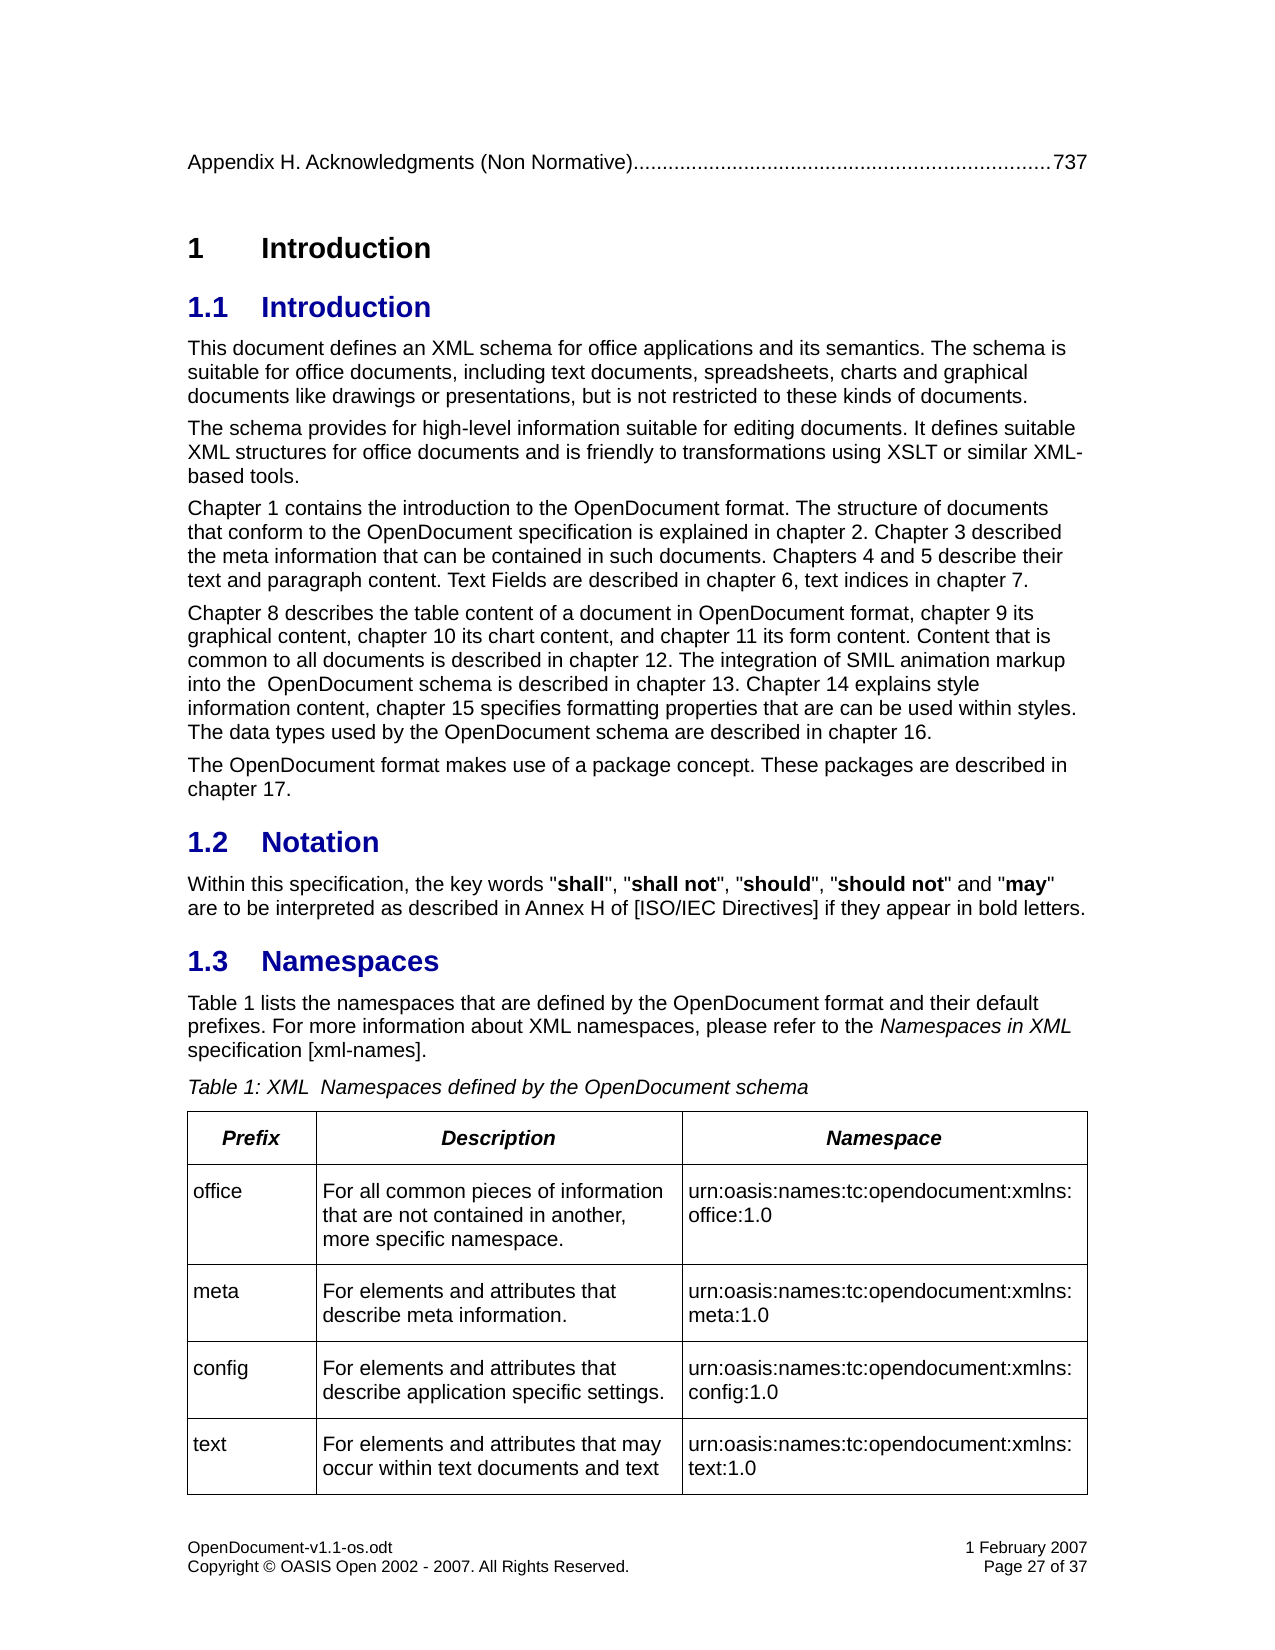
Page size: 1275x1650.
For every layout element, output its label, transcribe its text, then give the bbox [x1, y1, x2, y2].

subtitle Notation [187, 825, 1088, 859]
table_cell For all common pieces of information that are not contained in another, more specific namespace. [317, 1165, 682, 1264]
text Table 1 lists the namespaces that are defined by the OpenDocument format and their default prefixes. For more information about XML namespaces, please refer to the Namespaces in XML specification [xml-names]. [187, 990, 1088, 1062]
table_header Namespace [683, 1112, 1087, 1164]
subtitle Introduction [187, 290, 1088, 323]
text Table 1: XML Namespaces defined by the OpenDocument schema [187, 1075, 1088, 1099]
table_cell For elements and attributes that describe meta information. [317, 1265, 682, 1341]
text Within this specification, the key words "shall", "shall not", "should", "should not" and "may" are to be interpreted as described in Annex H of [ISO/IEC Directives] if they appear in bold letters. [187, 871, 1088, 919]
text Chapter 8 describes the table content of a document in OpenDocument format, chapter 9 its graphical content, chapter 10 its chart content, and chapter 11 its form content. Content that is common to all documents is described in chapter 12. The integration of SMIL animation markup into the OpenDocument schema is described in chapter 13. Chapter 14 explains style information content, chapter 15 specifies formatting properties that are can be used within styles. The data types used by the OpenDocument schema are described in chapter 16. [187, 600, 1088, 744]
table_cell config [188, 1342, 316, 1417]
subtitle Introduction [187, 231, 1088, 265]
table_cell urn:oasis:names:tc:opendocument:xmlns: meta:1.0 [683, 1265, 1087, 1341]
table_cell text [188, 1419, 316, 1494]
table_cell urn:oasis:names:tc:opendocument:xmlns: config:1.0 [683, 1342, 1087, 1417]
table_cell urn:oasis:names:tc:opendocument:xmlns: office:1.0 [683, 1165, 1087, 1264]
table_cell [683, 1419, 1087, 1494]
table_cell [317, 1419, 682, 1494]
text The schema provides for high-level information suitable for editing documents. It defines suitable XML structures for office documents and is friendly to transformations using XSLT or similar XML-based tools. [187, 416, 1088, 488]
table_header Description [317, 1112, 682, 1164]
table_cell office [188, 1165, 316, 1264]
subtitle Namespaces [187, 944, 1088, 978]
text The OpenDocument format makes use of a package concept. These packages are described in chapter 17. [187, 752, 1088, 800]
table_cell For elements and attributes that describe application specific settings. [317, 1342, 682, 1417]
table_header Prefix [188, 1112, 316, 1164]
text This document defines an XML schema for office applications and its semantics. The schema is suitable for office documents, including text documents, spreadsheets, charts and graphical documents like drawings or presentations, but is not restricted to these kinds of documents. [187, 336, 1088, 408]
text Appendix H. Acknowledgments (Non Normative) 737 [187, 150, 1088, 174]
text Chapter 1 contains the introduction to the OpenDocument format. The structure of documents that conform to the OpenDocument specification is explained in chapter 2. Chapter 3 described the meta information that can be contained in such documents. Chapters 4 and 5 describe their text and paragraph content. Text Fields are described in chapter 6, text indices in chapter 7. [187, 496, 1088, 592]
table_cell meta [188, 1265, 316, 1341]
